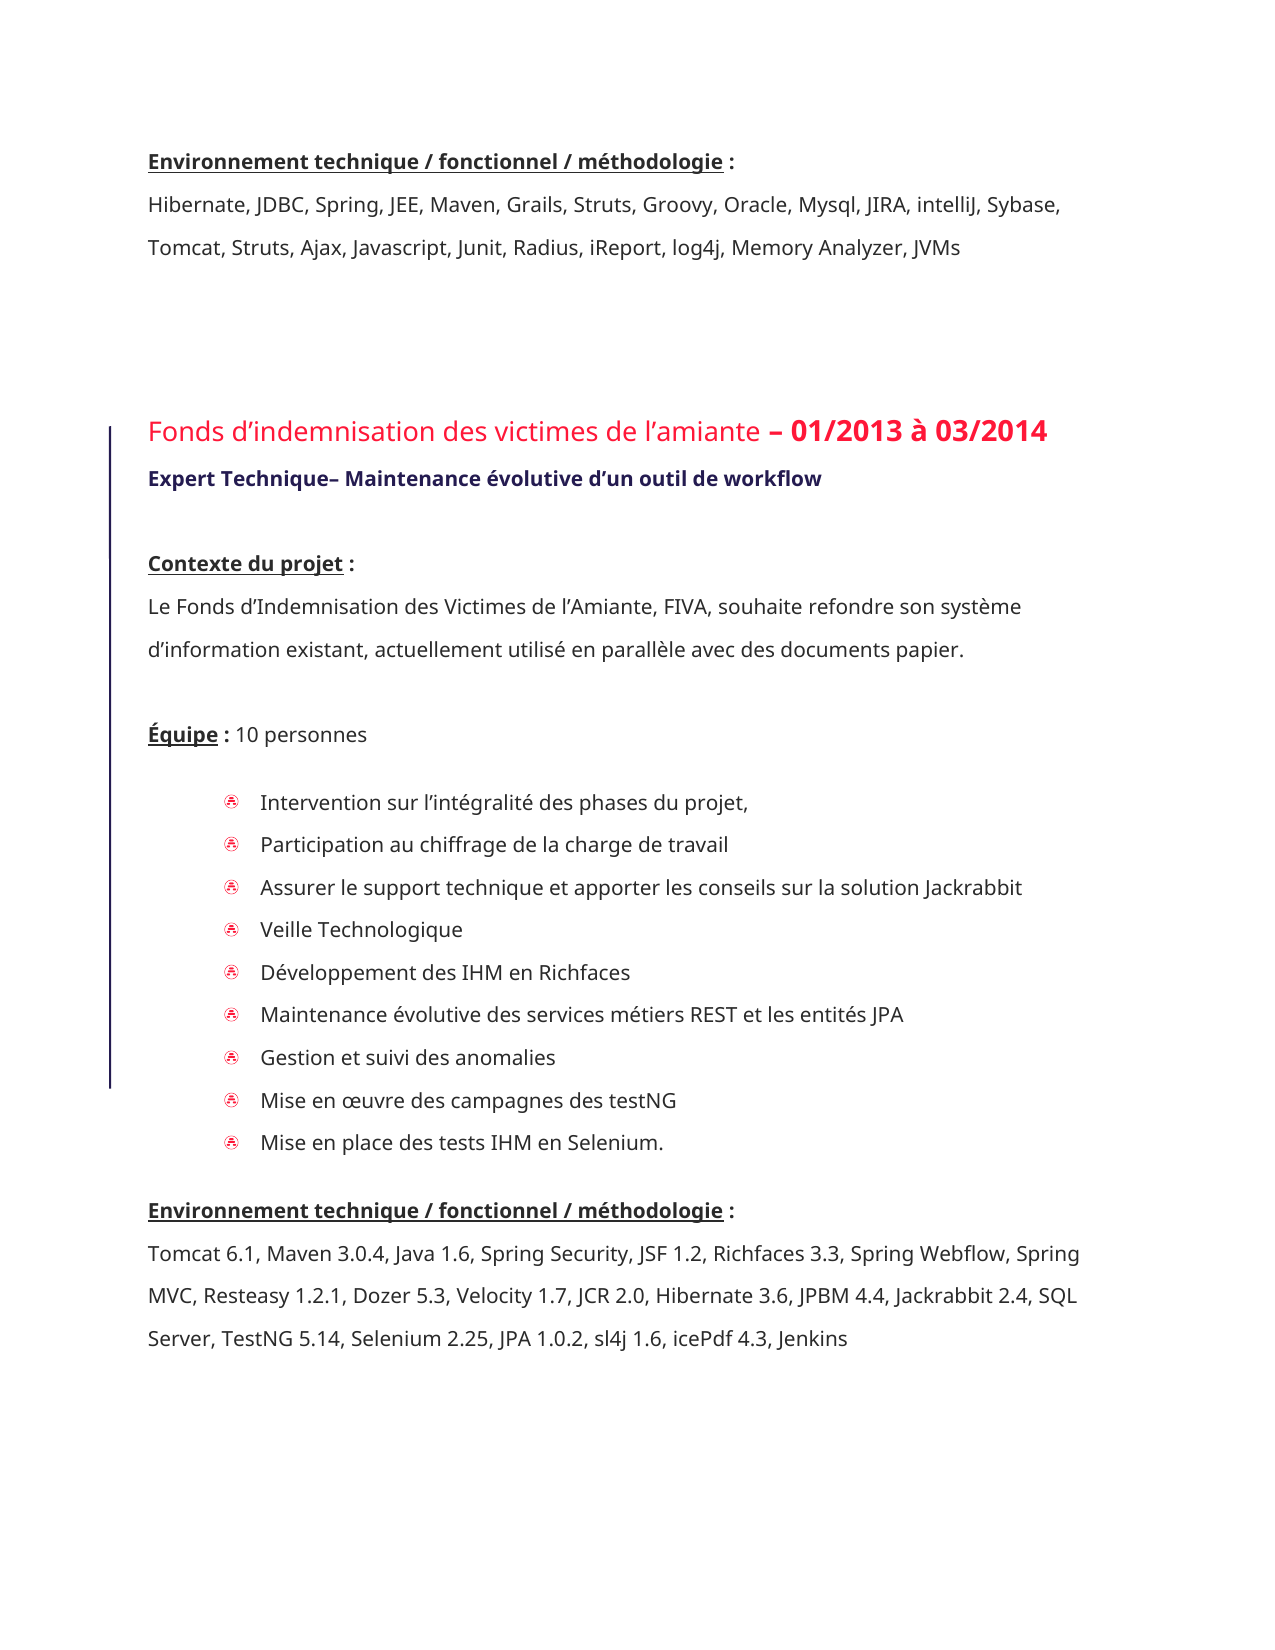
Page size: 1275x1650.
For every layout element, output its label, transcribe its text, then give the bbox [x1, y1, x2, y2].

picture [223, 963, 240, 981]
subtitle Environnement technique / fonctionnel / méthodologie : Hibernate, JDBC, Spring, JEE, Maven, Grails, Struts, Groovy, Oracle, Mysql, JIRA, intelliJ, Sybase, Tomcat, Struts, Ajax, Javascript, Junit, Radius, iReport, log4j, Memory Analyzer, JVMs [148, 147, 1127, 261]
subtitle Équipe : 10 personnes [148, 677, 1127, 748]
picture [223, 793, 240, 810]
picture [223, 1134, 240, 1151]
picture [223, 1049, 240, 1066]
list Assurer le support technique et apporter les conseils sur la solution Jackrabbit [223, 873, 1127, 901]
picture [223, 1091, 240, 1109]
list Participation au chiffrage de la charge de travail [223, 830, 1127, 859]
subtitle Fonds d’indemnisation des victimes de l’amiante – 01/2013 à 03/2014 Expert Technique– Maintenance évolutive d’un outil de workflow Contexte du projet : Le Fonds d’Indemnisation des Victimes de l’Amiante, FIVA, souhaite refondre son système d’information existant, actuellement utilisé en parallèle avec des documents papier. [148, 411, 1127, 663]
list Maintenance évolutive des services métiers REST et les entités JPA [223, 1001, 1127, 1029]
list Veille Technologique [223, 915, 1127, 944]
list Intervention sur l’intégralité des phases du projet, [223, 788, 1127, 816]
list Gestion et suivi des anomalies [223, 1043, 1127, 1072]
subtitle Environnement technique / fonctionnel / méthodologie : Tomcat 6.1, Maven 3.0.4, Java 1.6, Spring Security, JSF 1.2, Richfaces 3.3, Spring Webflow, Spring MVC, Resteasy 1.2.1, Dozer 5.3, Velocity 1.7, JCR 2.0, Hibernate 3.6, JPBM 4.4, Jackrabbit 2.4, SQL Server, TestNG 5.14, Selenium 2.25, JPA 1.0.2, sl4j 1.6, icePdf 4.3, Jenkins [148, 1196, 1127, 1352]
picture [223, 835, 240, 853]
picture [223, 878, 240, 896]
list Mise en place des tests IHM en Selenium. [223, 1128, 1127, 1157]
picture [223, 921, 240, 938]
list Mise en œuvre des campagnes des testNG [223, 1086, 1127, 1114]
list Développement des IHM en Richfaces [223, 958, 1127, 986]
picture [223, 1006, 240, 1023]
